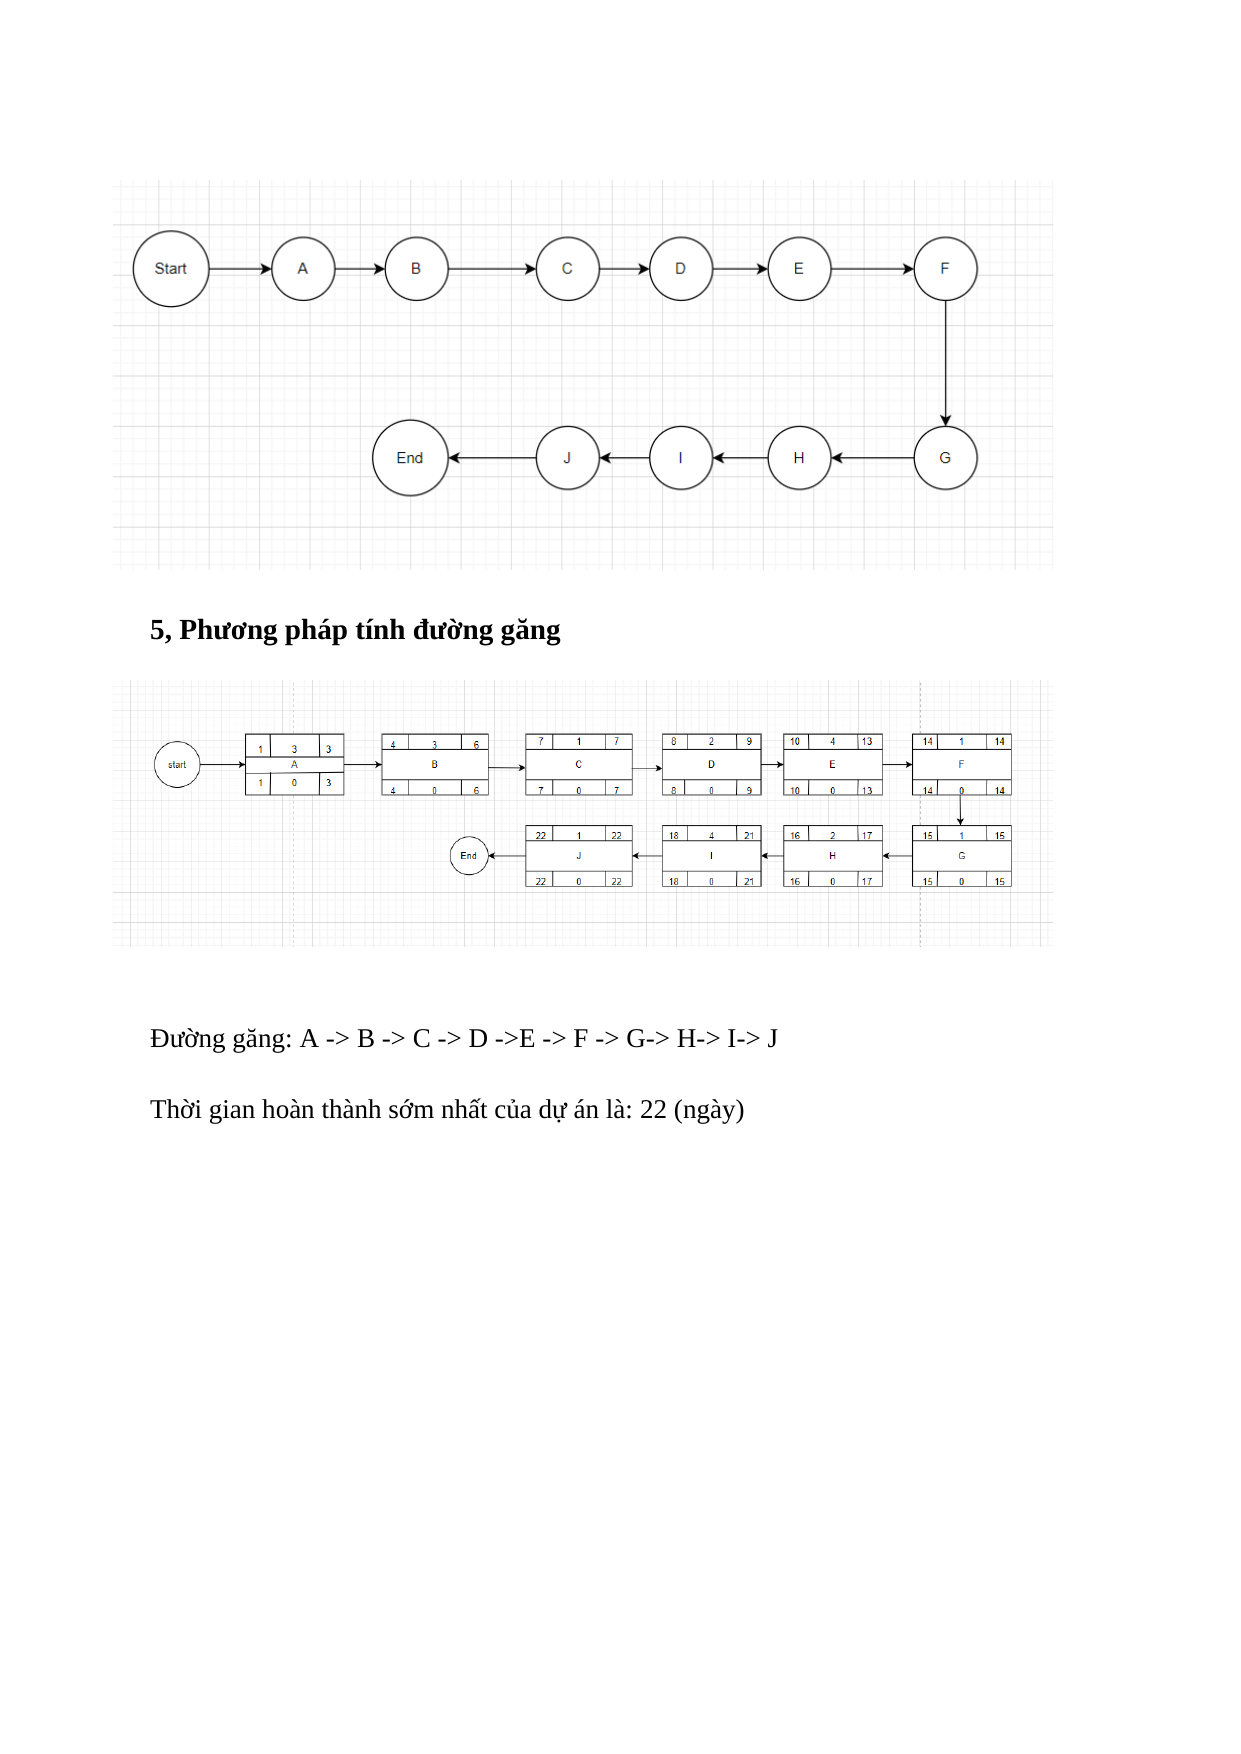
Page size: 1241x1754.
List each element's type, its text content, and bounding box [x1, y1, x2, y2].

picture [112, 680, 1054, 947]
text Thời gian hoàn thành sớm nhất của dự án là: 22 (ngày) [150, 1093, 1090, 1124]
picture [112, 180, 1054, 570]
text Đường găng: A -> B -> C -> D ->E -> F -> G-> H-> I-> J [150, 1022, 1090, 1053]
text 5, Phương pháp tính đường găng [150, 612, 1090, 645]
